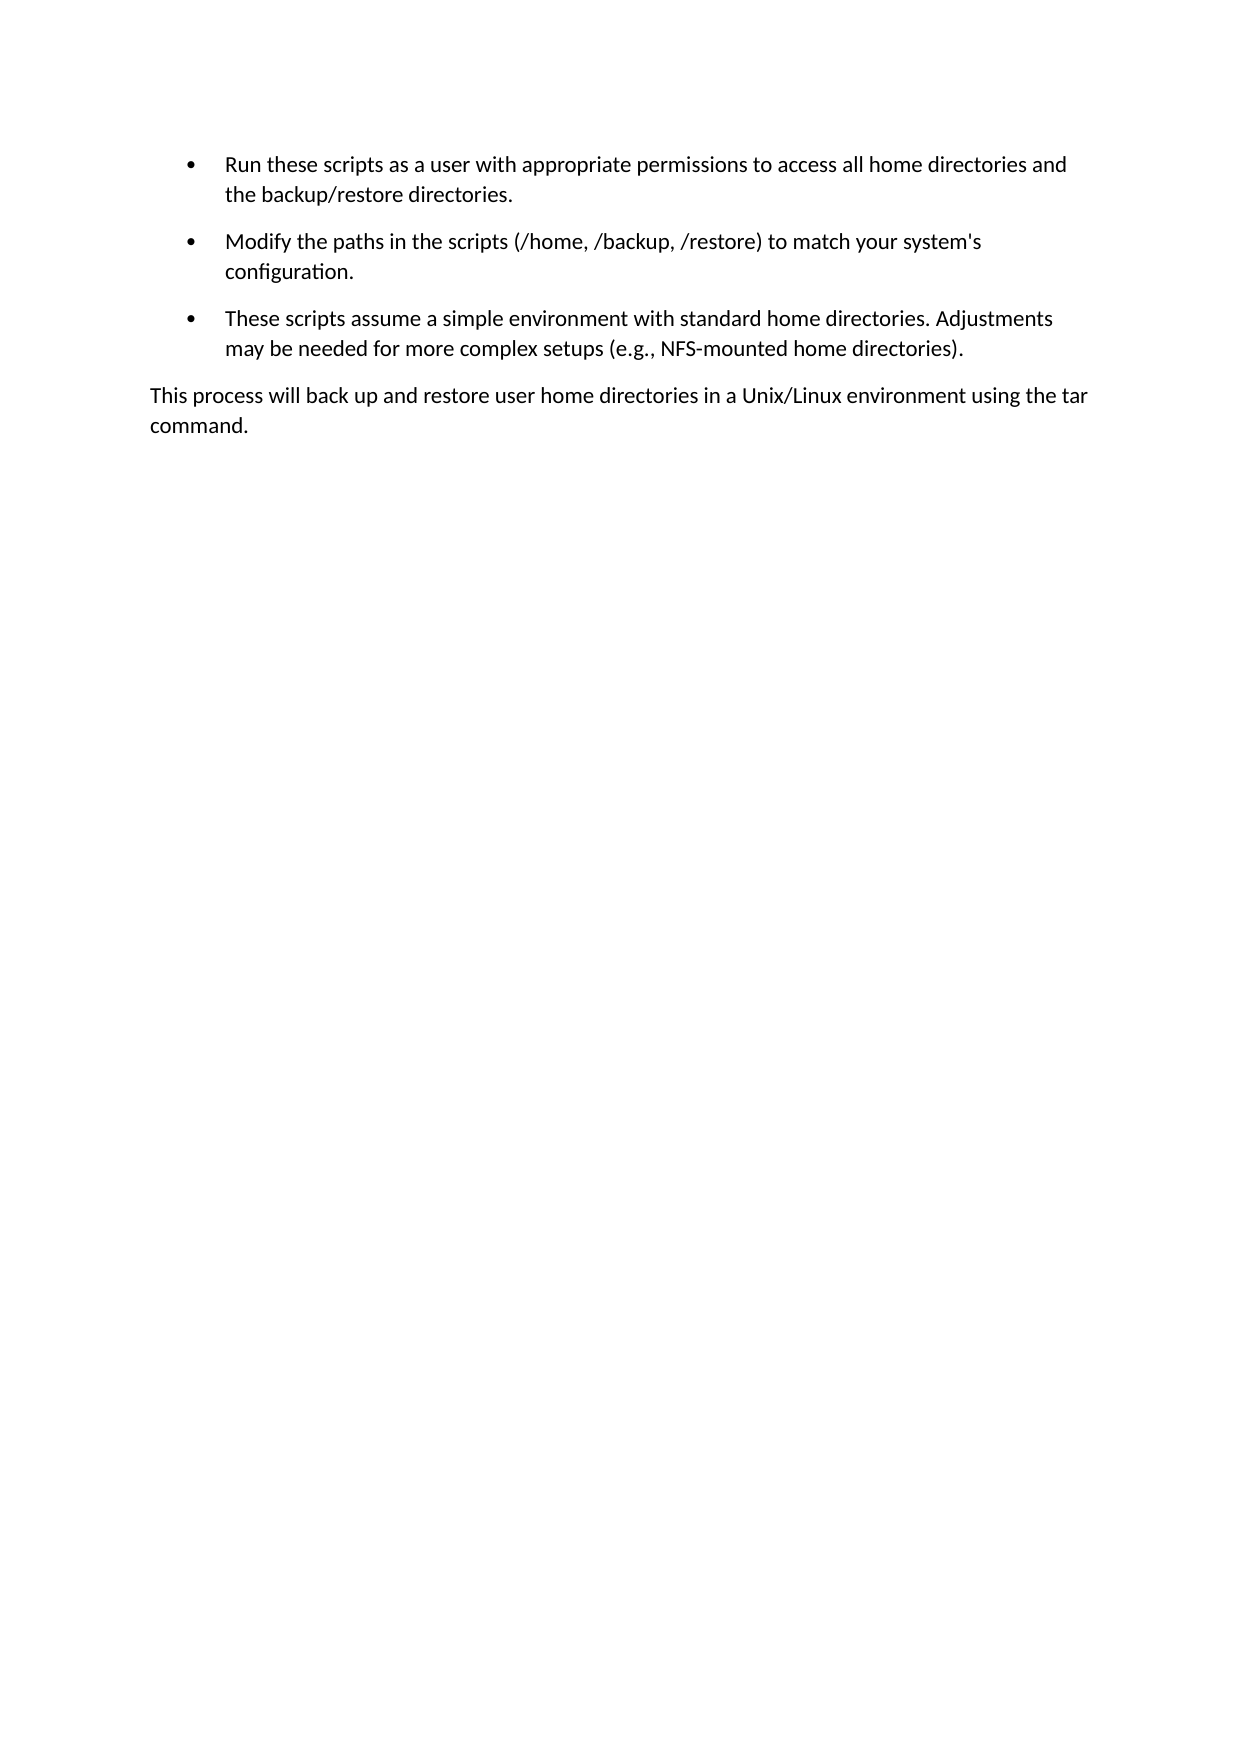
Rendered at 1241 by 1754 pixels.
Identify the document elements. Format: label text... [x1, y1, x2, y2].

text This process will back up and restore user home directories in a Unix/Linux environment using the tar command. [150, 381, 1090, 439]
list Modify the paths in the scripts (/home, /backup, /restore) to match your system's configuration. [187, 227, 1090, 285]
list These scripts assume a simple environment with standard home directories. Adjustments may be needed for more complex setups (e.g., NFS-mounted home directories). [187, 304, 1090, 362]
list Run these scripts as a user with appropriate permissions to access all home directories and the backup/restore directories. [187, 150, 1090, 208]
